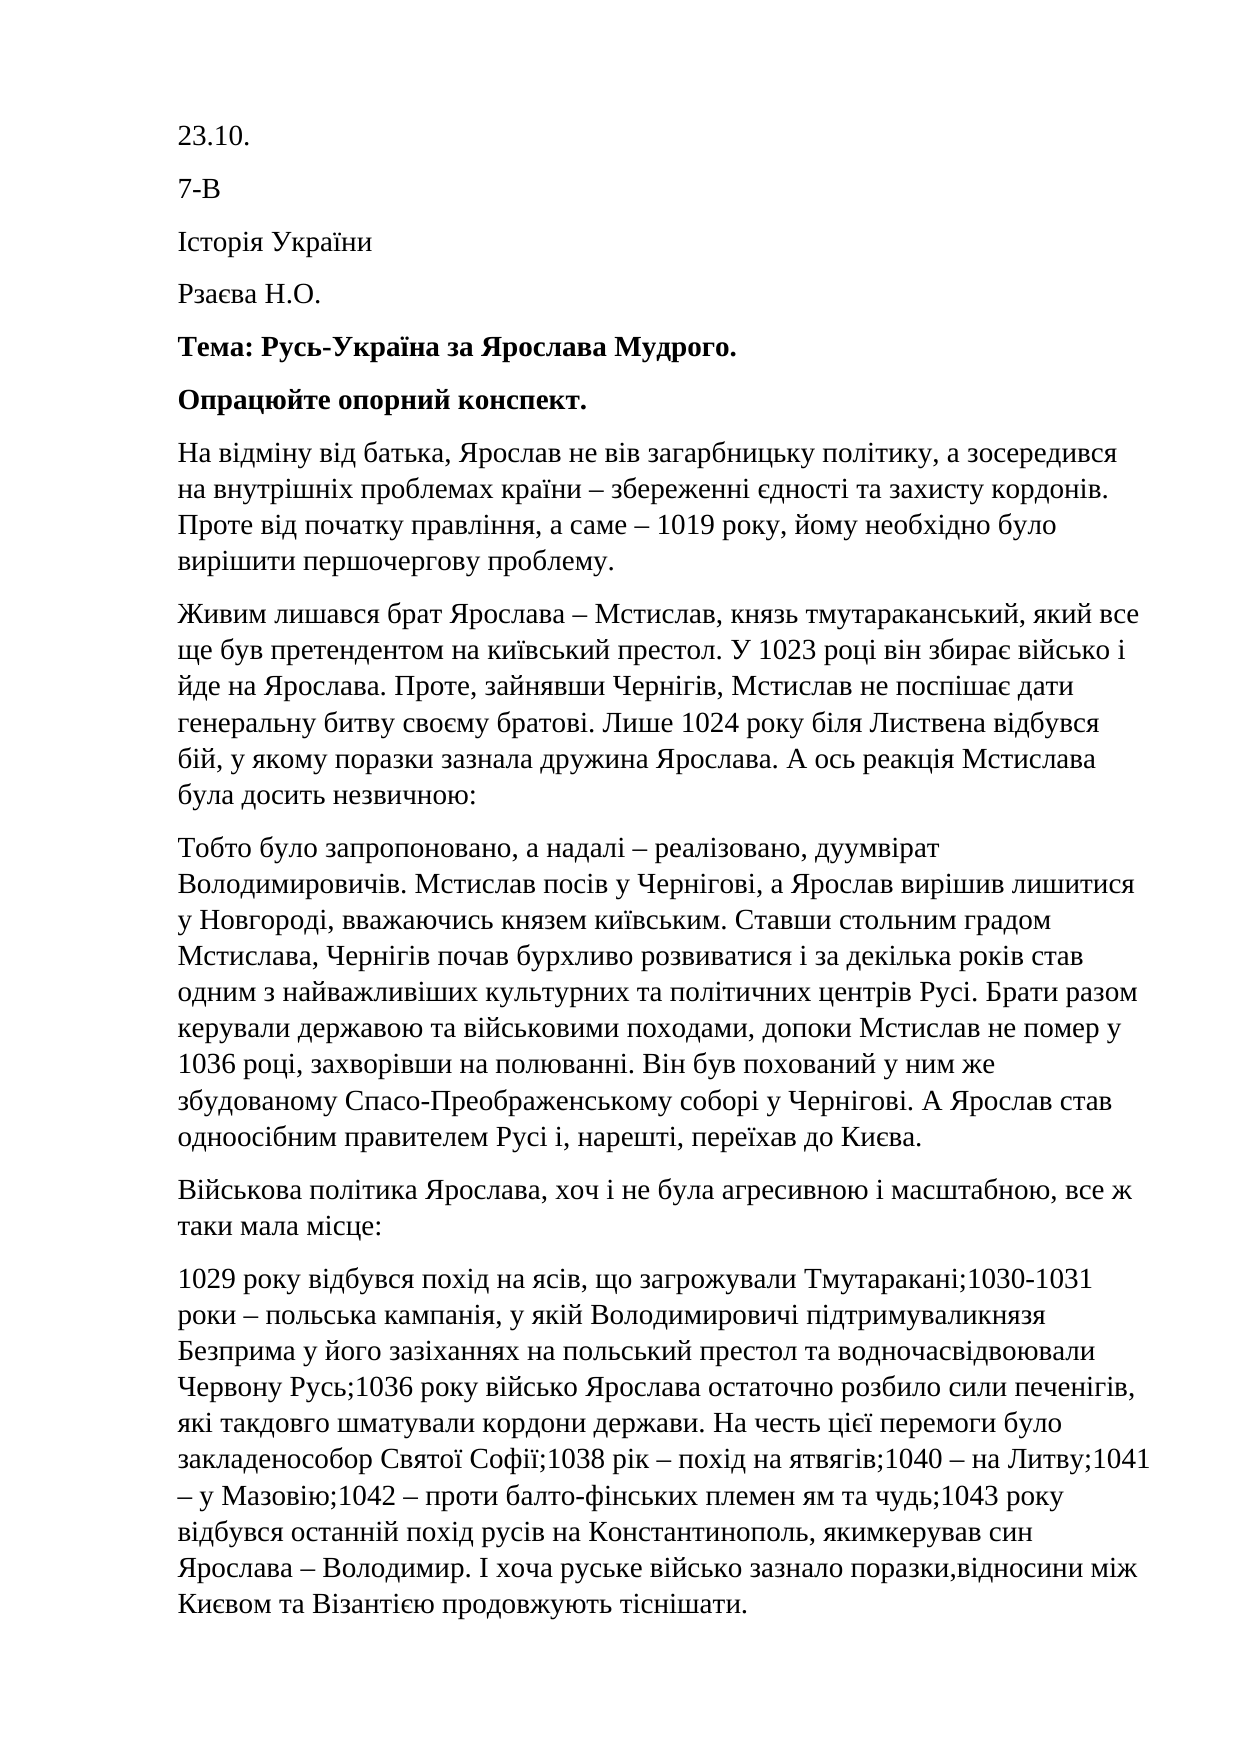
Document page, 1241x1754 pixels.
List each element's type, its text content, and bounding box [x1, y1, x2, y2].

text Опрацюйте опорний конспект. [177, 382, 1152, 416]
text Військова політика Ярослава, хоч і не була агресивною і масштабною, все ж таки мала місце: [177, 1172, 1152, 1241]
text 1029 року відбувся похід на ясів, що загрожували Тмутаракані;1030-1031 роки – польська кампанія, у якій Володимировичі підтримуваликнязя Безприма у його зазіханнях на польський престол та водночасвідвоювали Червону Русь;1036 року військо Ярослава остаточно розбило сили печенігів, які такдовго шматували кордони держави. На честь цієї перемоги було закладенособор Святої Софії;1038 рік – похід на ятвягів;1040 – на Литву;1041 – у Мазовію;1042 – проти балто-фінських племен ям та чудь;1043 року відбувся останній похід русів на Константинополь, якимкерував син Ярослава – Володимир. І хоча руське військо зазнало поразки,відносини між Києвом та Візантією продовжують тіснішати. [177, 1261, 1152, 1619]
text Живим лишався брат Ярослава – Мстислав, князь тмутараканський, який все ще був претендентом на київський престол. У 1023 році він збирає військо і йде на Ярослава. Проте, зайнявши Чернігів, Мстислав не поспішає дати генеральну битву своєму братові. Лише 1024 року біля Листвена відбувся бій, у якому поразки зазнала дружина Ярослава. А ось реакція Мстислава була досить незвичною: [177, 596, 1152, 811]
text Рзаєва Н.О. [177, 277, 1152, 310]
text 7-В [177, 171, 1152, 204]
text Тобто було запропоновано, а надалі – реалізовано, дуумвірат Володимировичів. Мстислав посів у Чернігові, а Ярослав вирішив лишитися у Новгороді, вважаючись князем київським. Ставши стольним градом Мстислава, Чернігів почав бурхливо розвиватися і за декілька років став одним з найважливіших культурних та політичних центрів Русі. Брати разом керували державою та військовими походами, допоки Мстислав не помер у 1036 році, захворівши на полюванні. Він був похований у ним же збудованому Спасо-Преображенському соборі у Чернігові. А Ярослав став одноосібним правителем Русі і, нарешті, переїхав до Києва. [177, 830, 1152, 1152]
text На відміну від батька, Ярослав не вів загарбницьку політику, а зосередився на внутрішніх проблемах країни – збереженні єдності та захисту кордонів. Проте від початку правління, а саме – 1019 року, йому необхідно було вирішити першочергову проблему. [177, 435, 1152, 577]
text Історія України [177, 224, 1152, 257]
text Тема: Русь-Україна за Ярослава Мудрого. [177, 329, 1152, 363]
text 23.10. [177, 118, 1152, 152]
